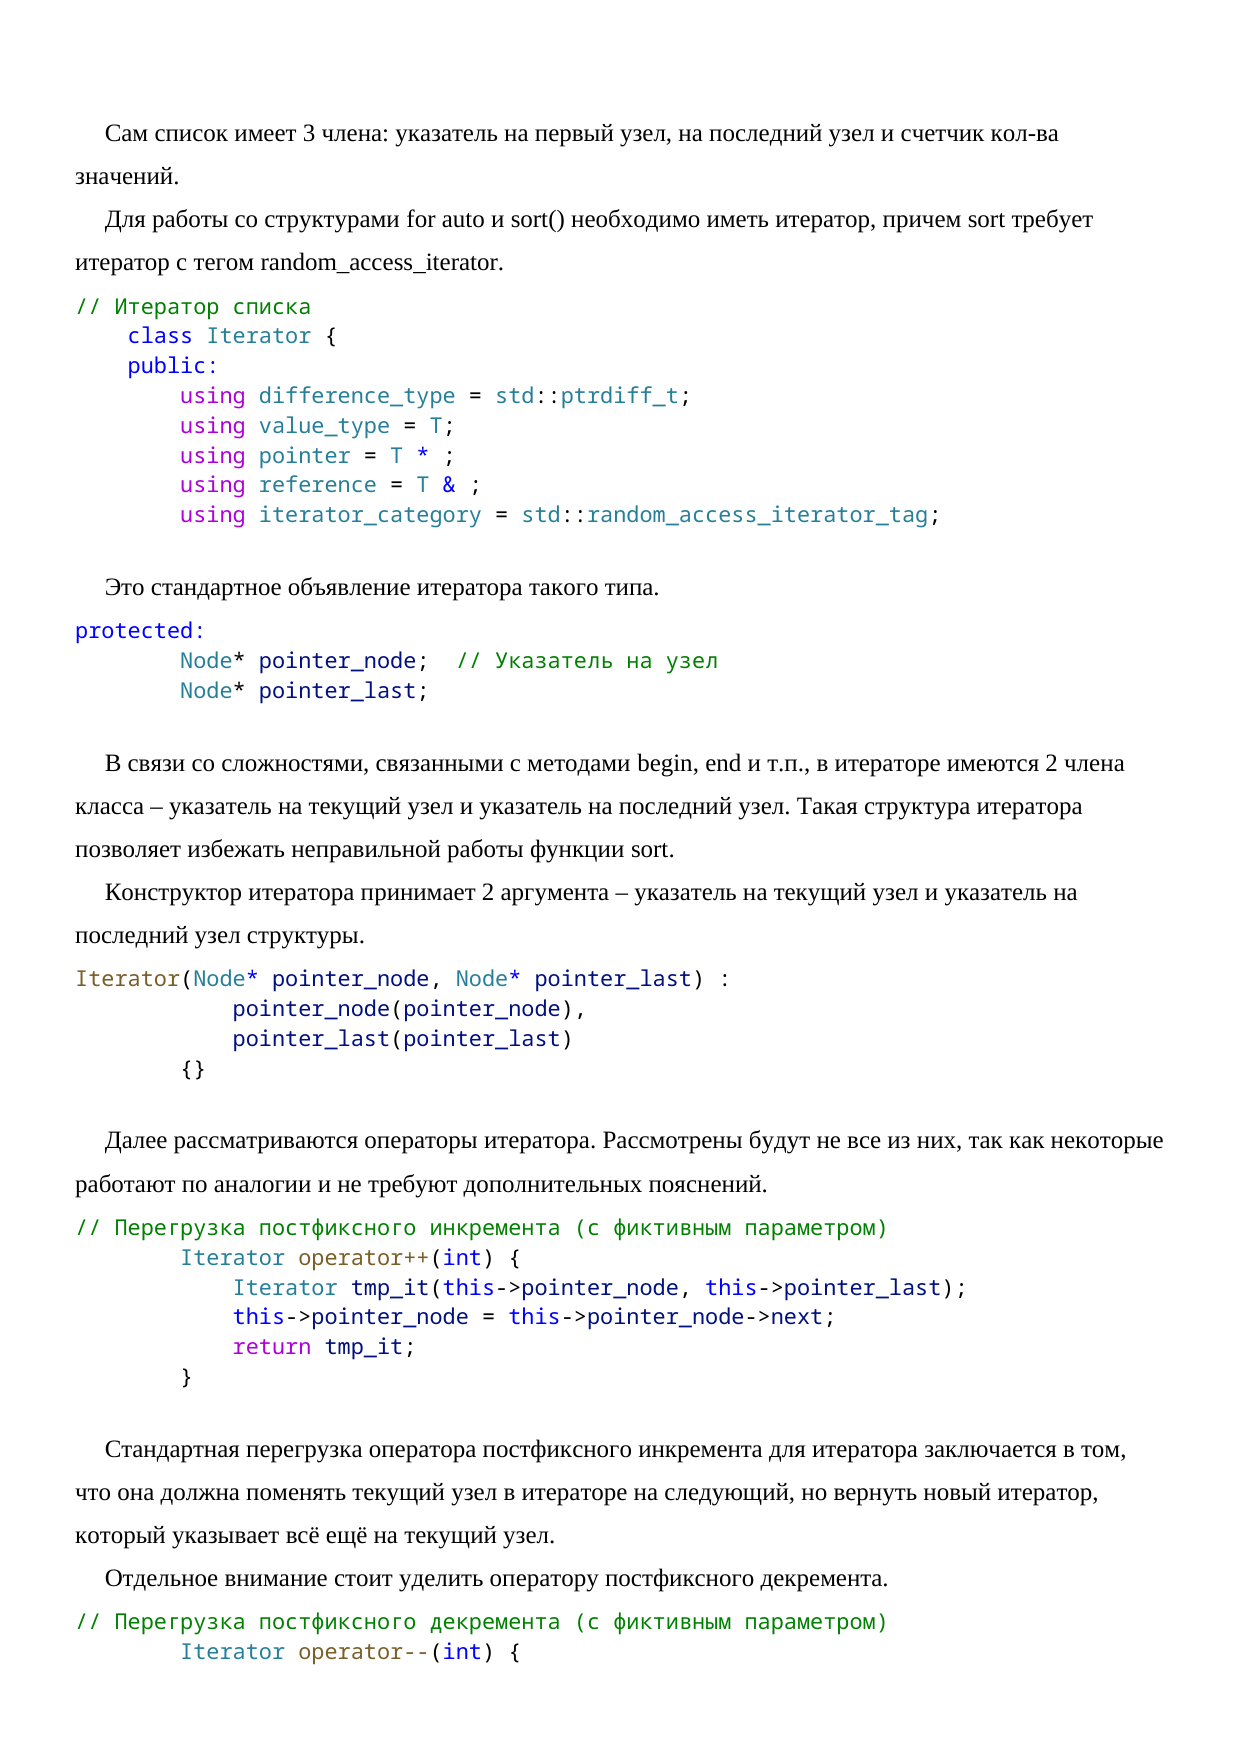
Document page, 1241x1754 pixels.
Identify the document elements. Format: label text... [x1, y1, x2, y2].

text } [75, 1361, 1165, 1391]
text using difference_type = std::ptrdiff_t; [75, 380, 1165, 410]
text // Итератор списка [75, 291, 1165, 320]
text class Iterator { [75, 320, 1165, 350]
text using iterator_category = std::random_access_iterator_tag; [75, 499, 1165, 529]
text Отдельное внимание стоит уделить оператору постфиксного декремента. [75, 1563, 1165, 1592]
text Сам список имеет 3 члена: указатель на первый узел, на последний узел и счетчик кол-ва значений. [75, 118, 1165, 190]
text Iterator tmp_it(this->pointer_node, this->pointer_last); [75, 1271, 1165, 1301]
text Iterator operator--(int) { [75, 1636, 1165, 1666]
text pointer_node(pointer_node), [75, 993, 1165, 1023]
text this->pointer_node = this->pointer_node->next; [75, 1301, 1165, 1331]
text // Перегрузка постфиксного инкремента (с фиктивным параметром) [75, 1212, 1165, 1242]
text return tmp_it; [75, 1331, 1165, 1361]
text Конструктор итератора принимает 2 аргумента – указатель на текущий узел и указатель на последний узел структуры. [75, 877, 1165, 949]
text Node* pointer_node; // Указатель на узел [75, 645, 1165, 675]
text Далее рассматриваются операторы итератора. Рассмотрены будут не все из них, так как некоторые работают по аналогии и не требуют дополнительных пояснений. [75, 1126, 1165, 1197]
text Для работы со структурами for auto и sort() необходимо иметь итератор, причем sort требует итератор с тегом random_access_iterator. [75, 204, 1165, 276]
text В связи со сложностями, связанными с методами begin, end и т.п., в итераторе имеются 2 члена класса – указатель на текущий узел и указатель на последний узел. Такая структура итератора позволяет избежать неправильной работы функции sort. [75, 748, 1165, 863]
text using reference = T & ; [75, 469, 1165, 499]
text public: [75, 350, 1165, 380]
text using pointer = T * ; [75, 439, 1165, 469]
text Стандартная перегрузка оператора постфиксного инкремента для итератора заключается в том, что она должна поменять текущий узел в итераторе на следующий, но вернуть новый итератор, который указывает всё ещё на текущий узел. [75, 1434, 1165, 1549]
text {} [75, 1053, 1165, 1082]
text protected: [75, 615, 1165, 645]
text Iterator operator++(int) { [75, 1242, 1165, 1271]
text Это стандартное объявление итератора такого типа. [75, 572, 1165, 601]
text Iterator(Node* pointer_node, Node* pointer_last) : [75, 963, 1165, 993]
text // Перегрузка постфиксного декремента (с фиктивным параметром) [75, 1606, 1165, 1636]
text pointer_last(pointer_last) [75, 1023, 1165, 1053]
text using value_type = T; [75, 410, 1165, 439]
text Node* pointer_last; [75, 675, 1165, 704]
